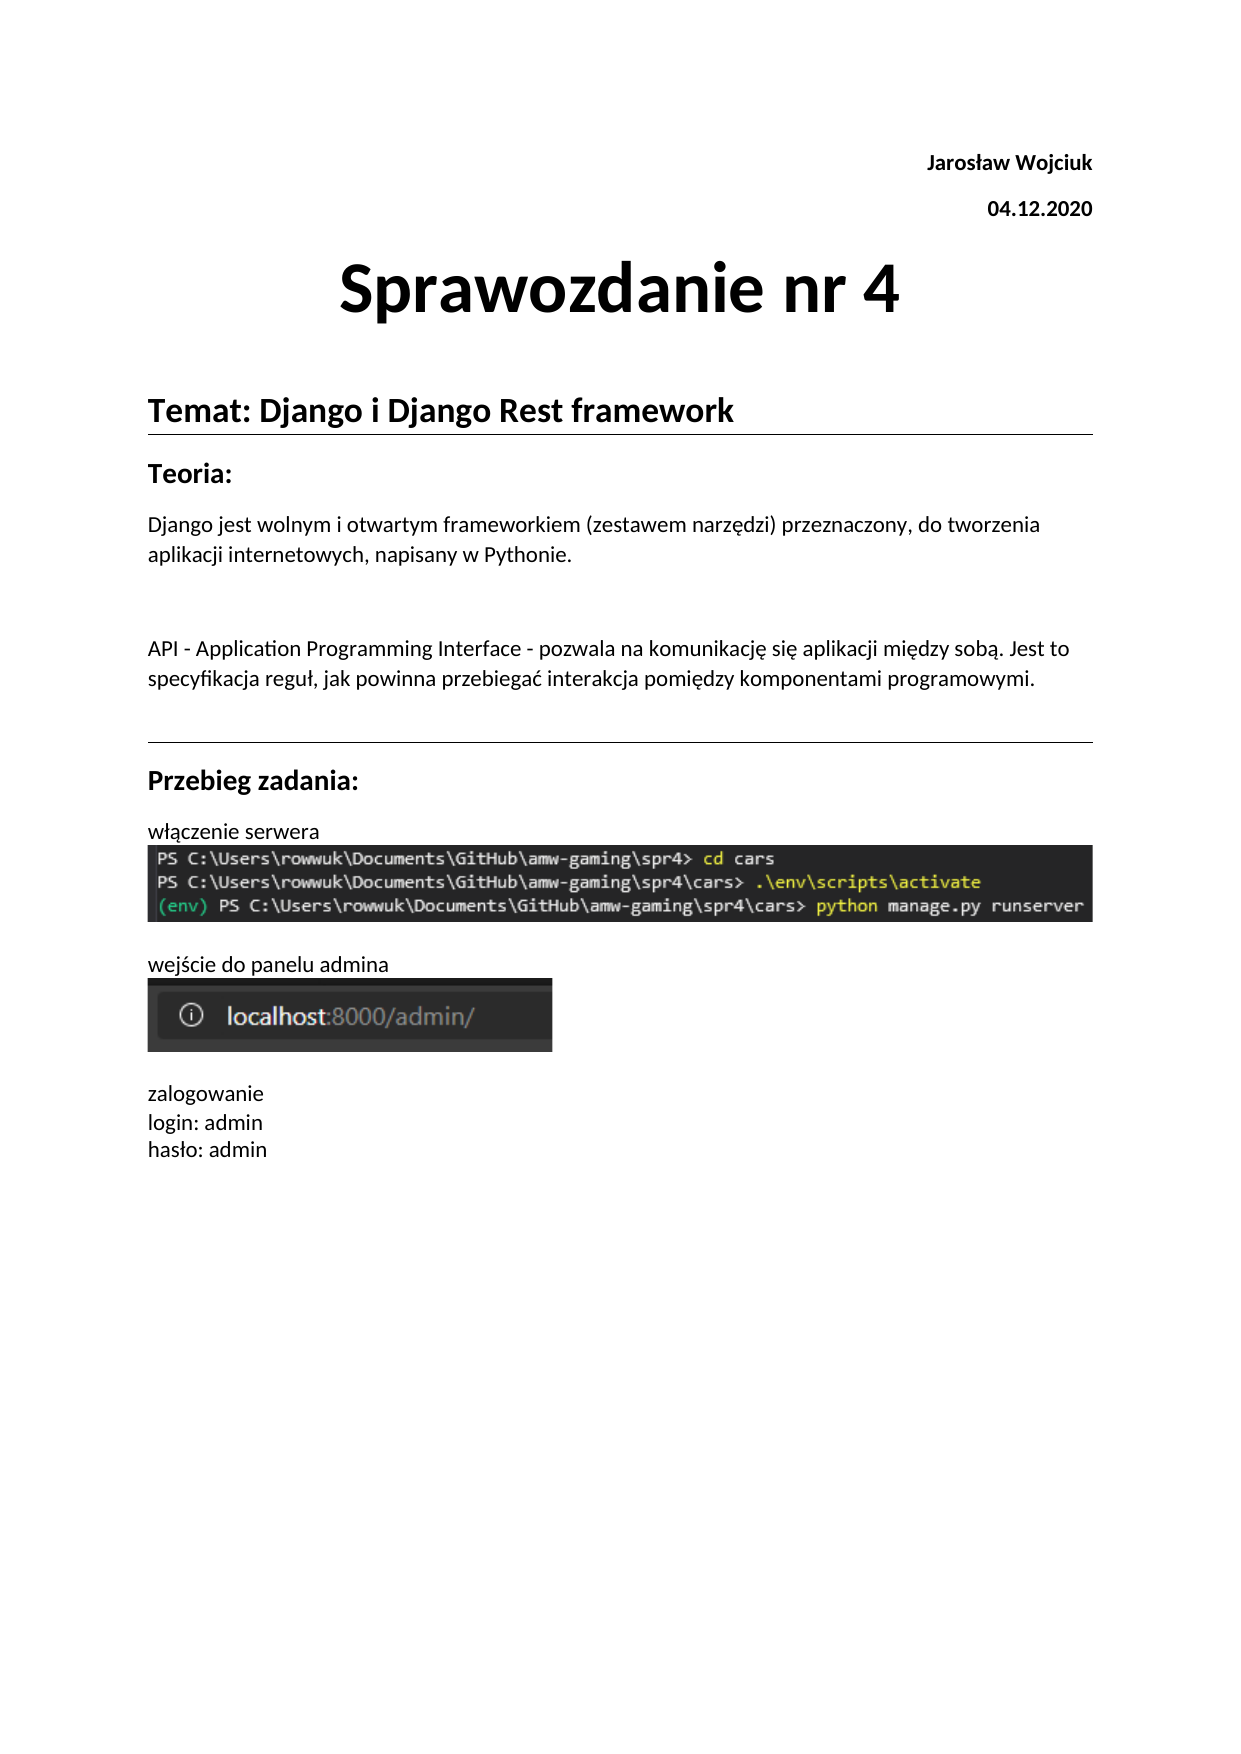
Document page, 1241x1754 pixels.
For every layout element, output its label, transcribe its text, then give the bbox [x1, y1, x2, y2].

text Django jest wolnym i otwartym frameworkiem (zestawem narzędzi) przeznaczony, do tworzenia aplikacji internetowych, napisany w Pythonie. [148, 510, 1093, 568]
text Teoria: [148, 455, 1093, 491]
text Przebieg zadania: [148, 762, 1093, 797]
title Sprawozdanie nr 4 [148, 241, 1093, 330]
text API - Application Programming Interface - pozwala na komunikację się aplikacji między sobą. Jest to specyfikacja reguł, jak powinna przebiegać interakcja pomiędzy komponentami programowymi. [148, 634, 1093, 692]
picture [147, 978, 553, 1052]
text wejście do panelu admina [148, 950, 1093, 978]
text hasło: admin [148, 1136, 1093, 1164]
text zalogowanie [148, 1079, 1093, 1108]
text Temat: Django i Django Rest framework [148, 388, 1093, 434]
text 04.12.2020 [148, 194, 1093, 222]
text Jarosław Wojciuk [148, 148, 1093, 176]
picture [147, 845, 1093, 922]
text włączenie serwera [148, 817, 1093, 845]
text login: admin [148, 1108, 1093, 1136]
